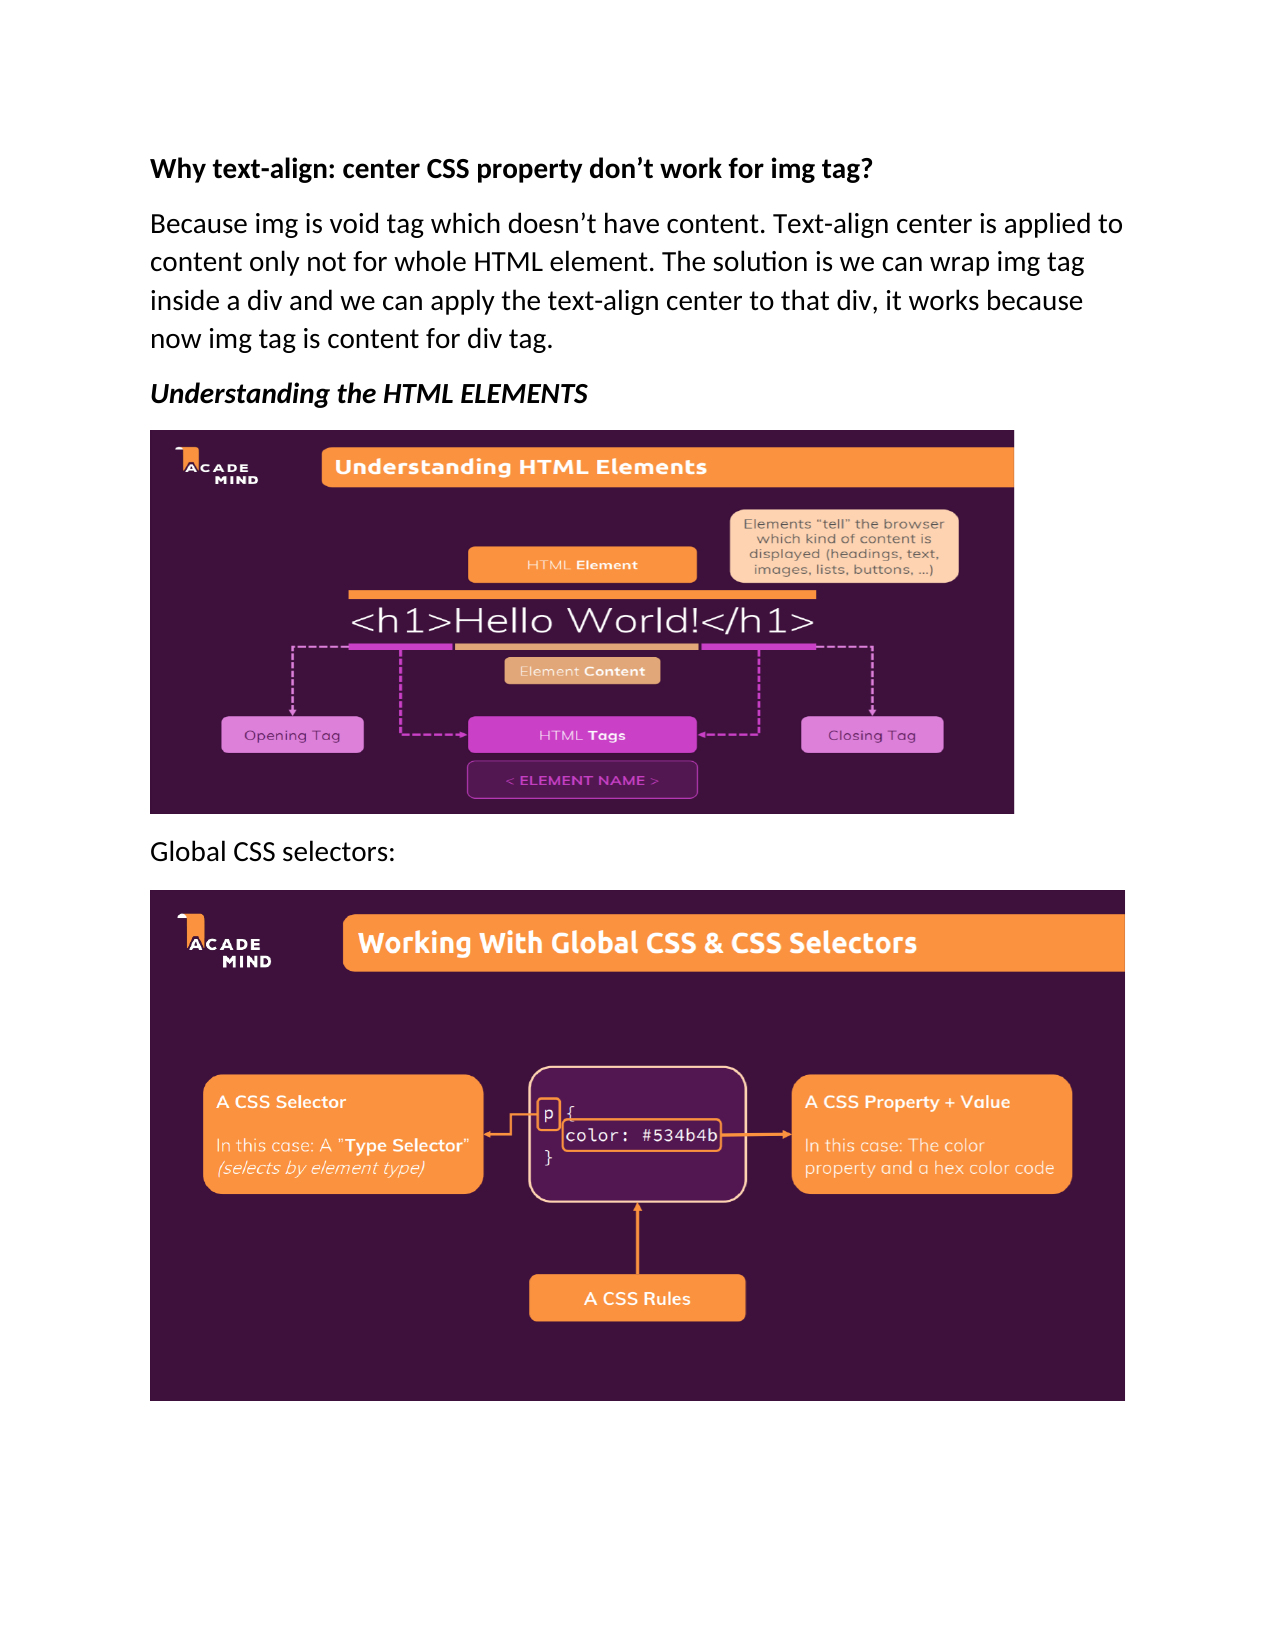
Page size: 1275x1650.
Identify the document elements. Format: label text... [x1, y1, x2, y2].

text Because img is void tag which doesn’t have content. Text-align center is applied to content only not for whole HTML element. The solution is we can wrap img tag inside a div and we can apply the text-align center to that div, it works because now img tag is content for div tag. [150, 205, 1125, 356]
text Global CSS selectors: [150, 833, 1125, 869]
text Understanding the HTML ELEMENTS [150, 376, 1125, 411]
text Why text-align: center CSS property don’t work for img tag? [150, 150, 1125, 186]
picture [150, 888, 1125, 1401]
picture [150, 430, 1015, 814]
